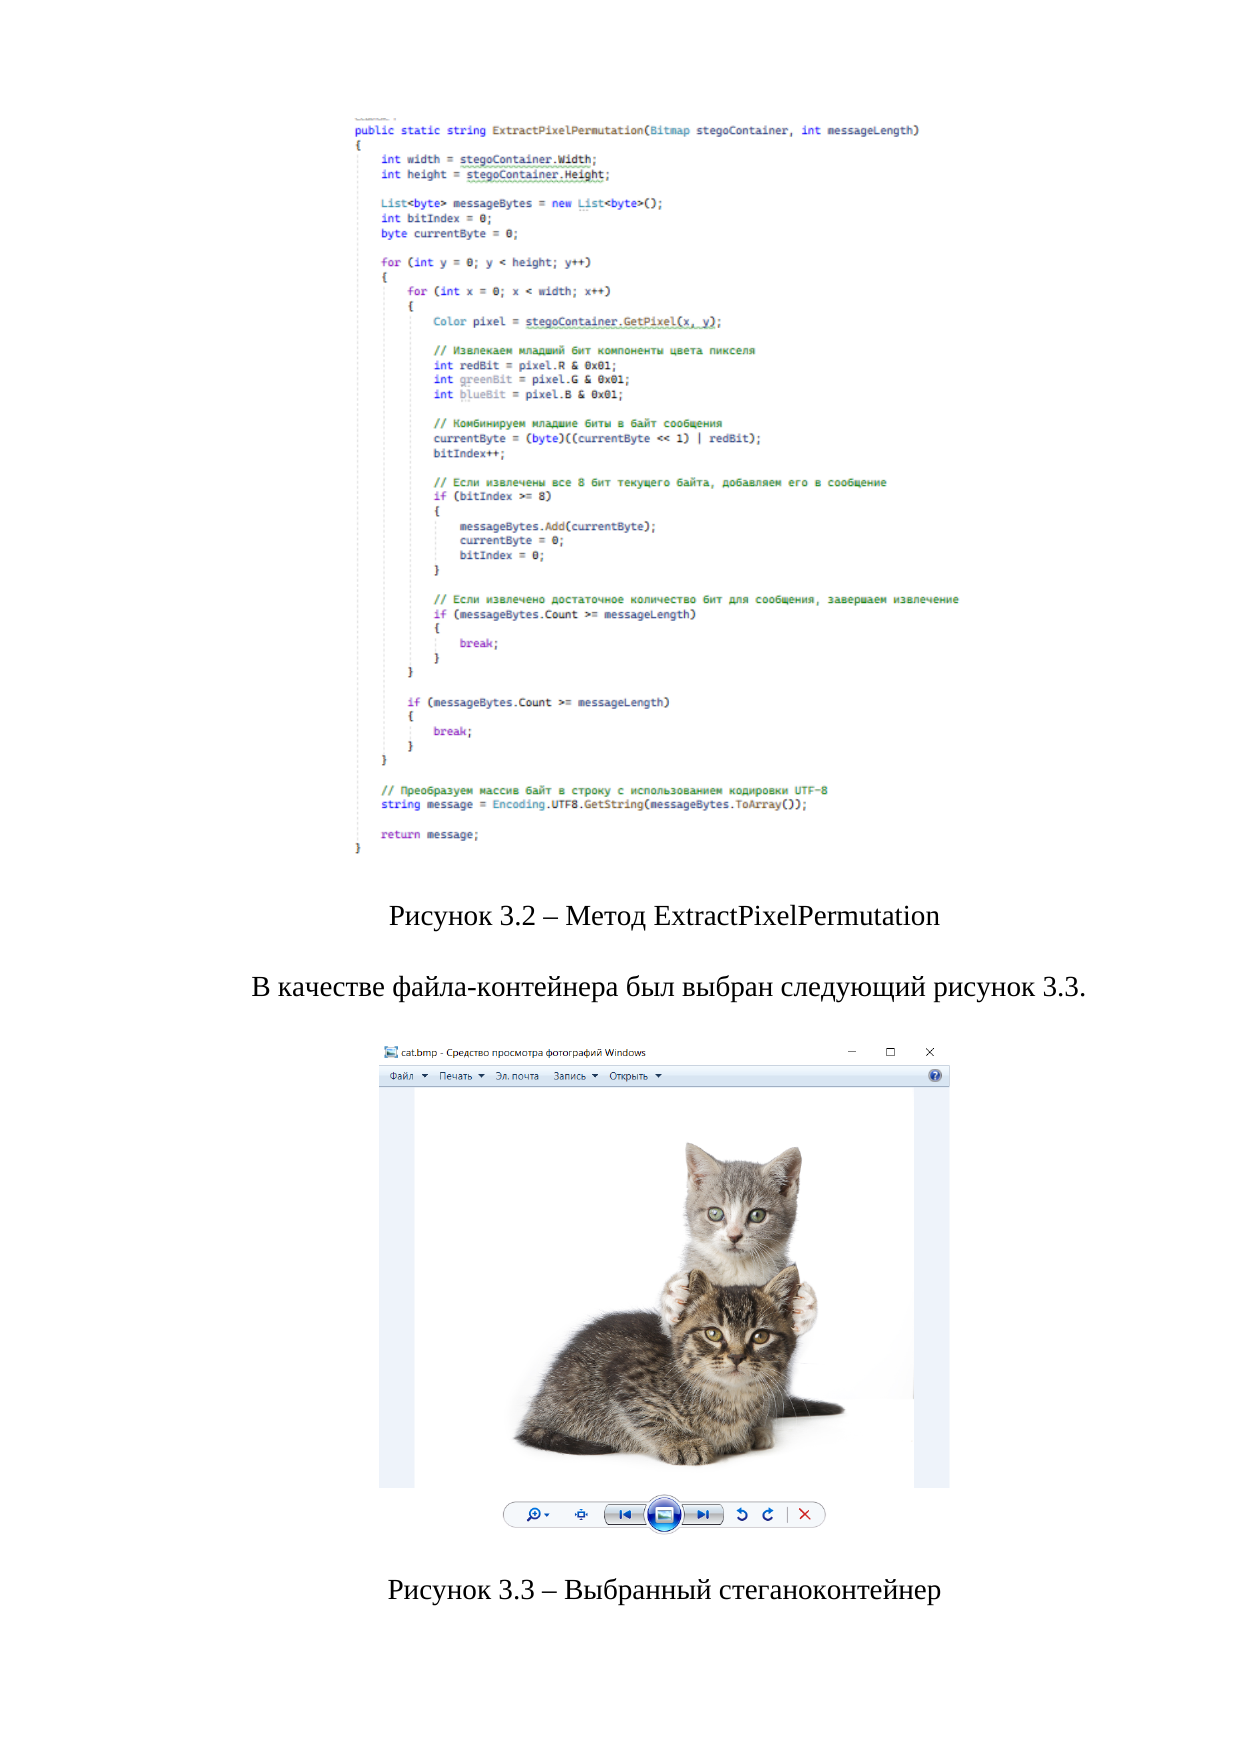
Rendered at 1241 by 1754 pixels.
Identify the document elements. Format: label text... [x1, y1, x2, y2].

text В качестве файла-контейнера был выбран следующий рисунок 3.3. [177, 969, 1152, 1003]
picture [342, 118, 987, 861]
text Рисунок 3.2 – Метод ExtractPixelPermutation [177, 898, 1152, 932]
picture [379, 1040, 950, 1535]
text Рисунок 3.3 – Выбранный стеганоконтейнер [177, 1572, 1152, 1606]
